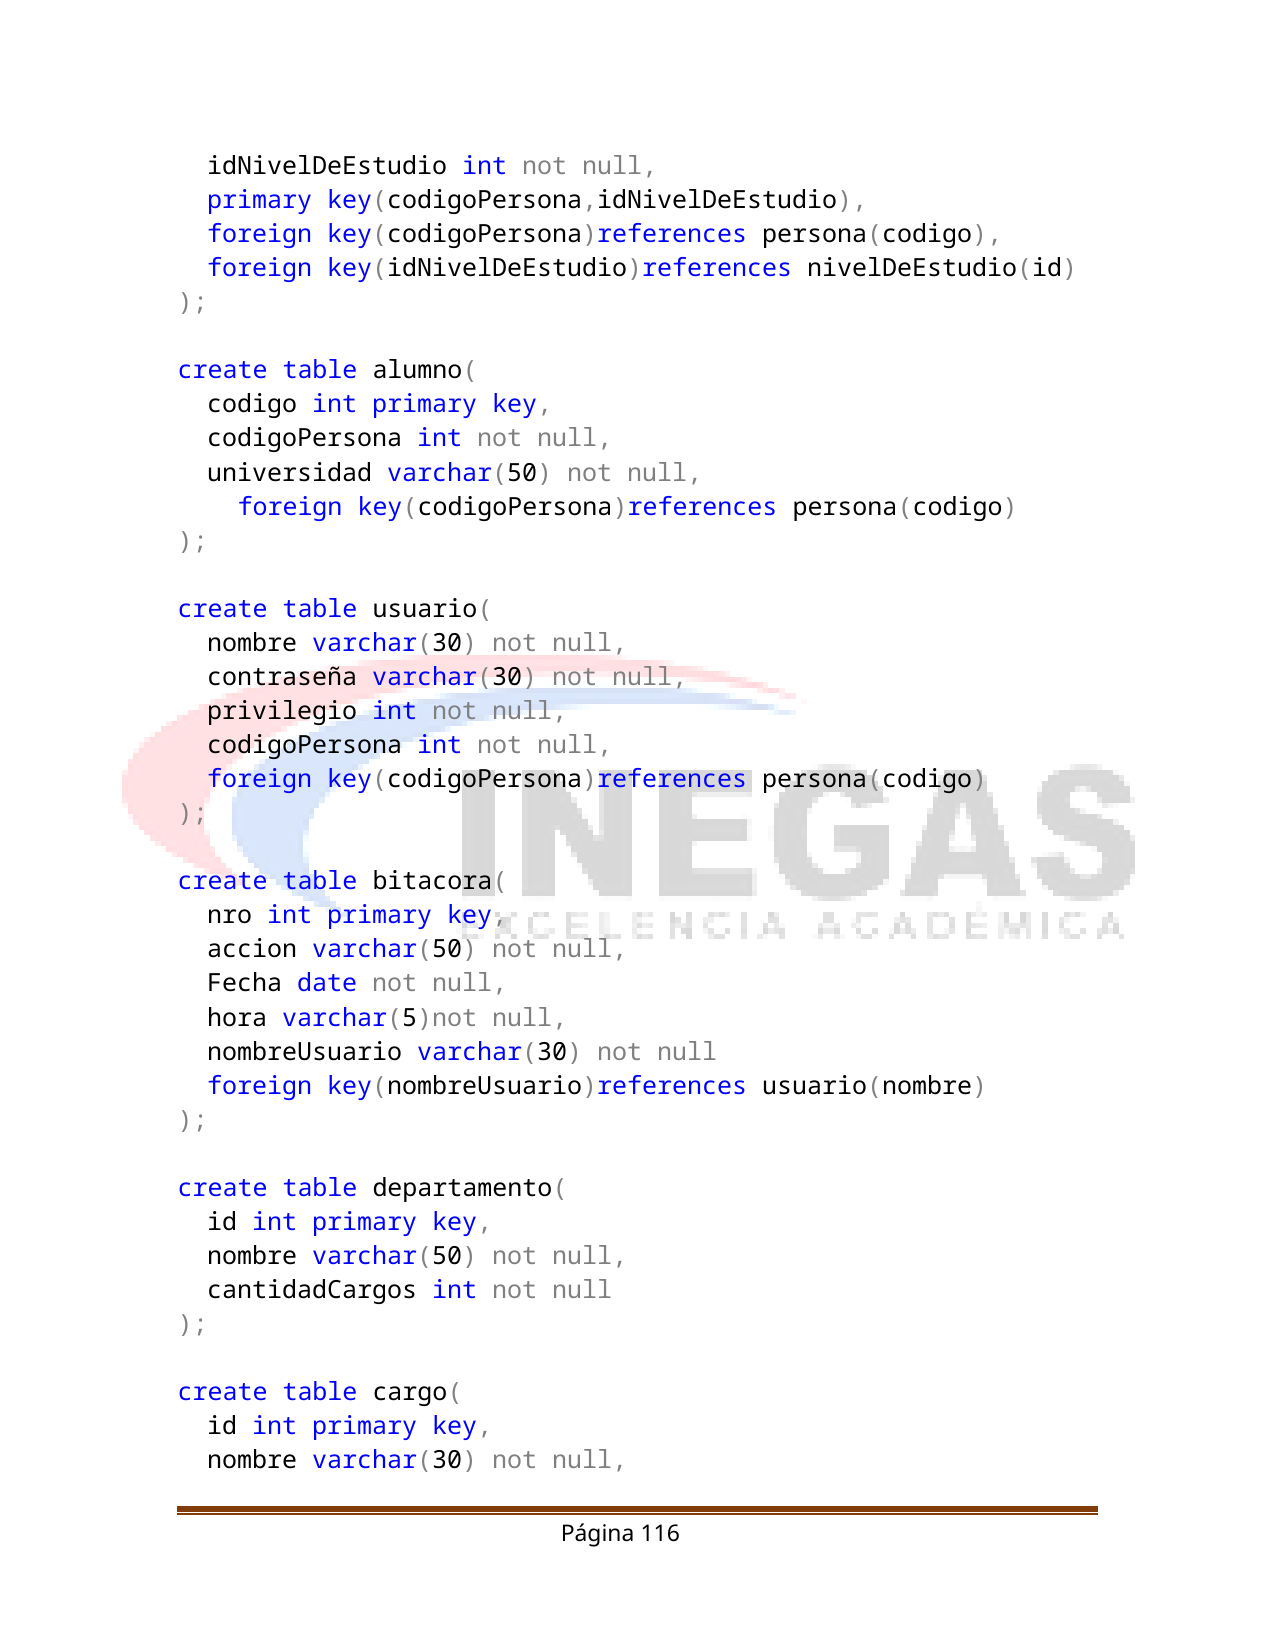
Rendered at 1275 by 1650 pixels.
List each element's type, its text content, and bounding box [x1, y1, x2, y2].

text foreign key(nombreUsuario)references usuario(nombre) [177, 1067, 1098, 1101]
text create table bitacora( [177, 863, 1098, 897]
text Fecha date not null, [177, 965, 1098, 999]
text ); [177, 1101, 1098, 1135]
text nombreUsuario varchar(30) not null [177, 1033, 1098, 1067]
text ); [177, 795, 1098, 829]
text codigoPersona int not null, [177, 420, 1098, 454]
text foreign key(idNivelDeEstudio)references nivelDeEstudio(id) [177, 250, 1098, 284]
text idNivelDeEstudio int not null, [177, 148, 1098, 182]
text id int primary key, [177, 1203, 1098, 1238]
text nombre varchar(50) not null, [177, 1238, 1098, 1272]
text codigoPersona int not null, [177, 727, 1098, 761]
text foreign key(codigoPersona)references persona(codigo) [177, 488, 1098, 522]
text create table departamento( [177, 1169, 1098, 1203]
text create table cargo( [177, 1374, 1098, 1408]
text create table alumno( [177, 352, 1098, 386]
text foreign key(codigoPersona)references persona(codigo), [177, 216, 1098, 250]
text nombre varchar(30) not null, [177, 1442, 1098, 1476]
text hora varchar(5)not null, [177, 999, 1098, 1033]
text ); [177, 522, 1098, 556]
text codigo int primary key, [177, 386, 1098, 420]
text contraseña varchar(30) not null, [177, 658, 1098, 693]
text create table usuario( [177, 590, 1098, 624]
text ); [177, 1306, 1098, 1340]
text primary key(codigoPersona,idNivelDeEstudio), [177, 182, 1098, 216]
text cantidadCargos int not null [177, 1272, 1098, 1306]
text nombre varchar(30) not null, [177, 624, 1098, 658]
text nro int primary key, [177, 897, 1098, 931]
text ); [177, 284, 1098, 318]
text universidad varchar(50) not null, [177, 454, 1098, 488]
text foreign key(codigoPersona)references persona(codigo) [177, 761, 1098, 795]
text privilegio int not null, [177, 693, 1098, 727]
text id int primary key, [177, 1408, 1098, 1442]
text accion varchar(50) not null, [177, 931, 1098, 965]
